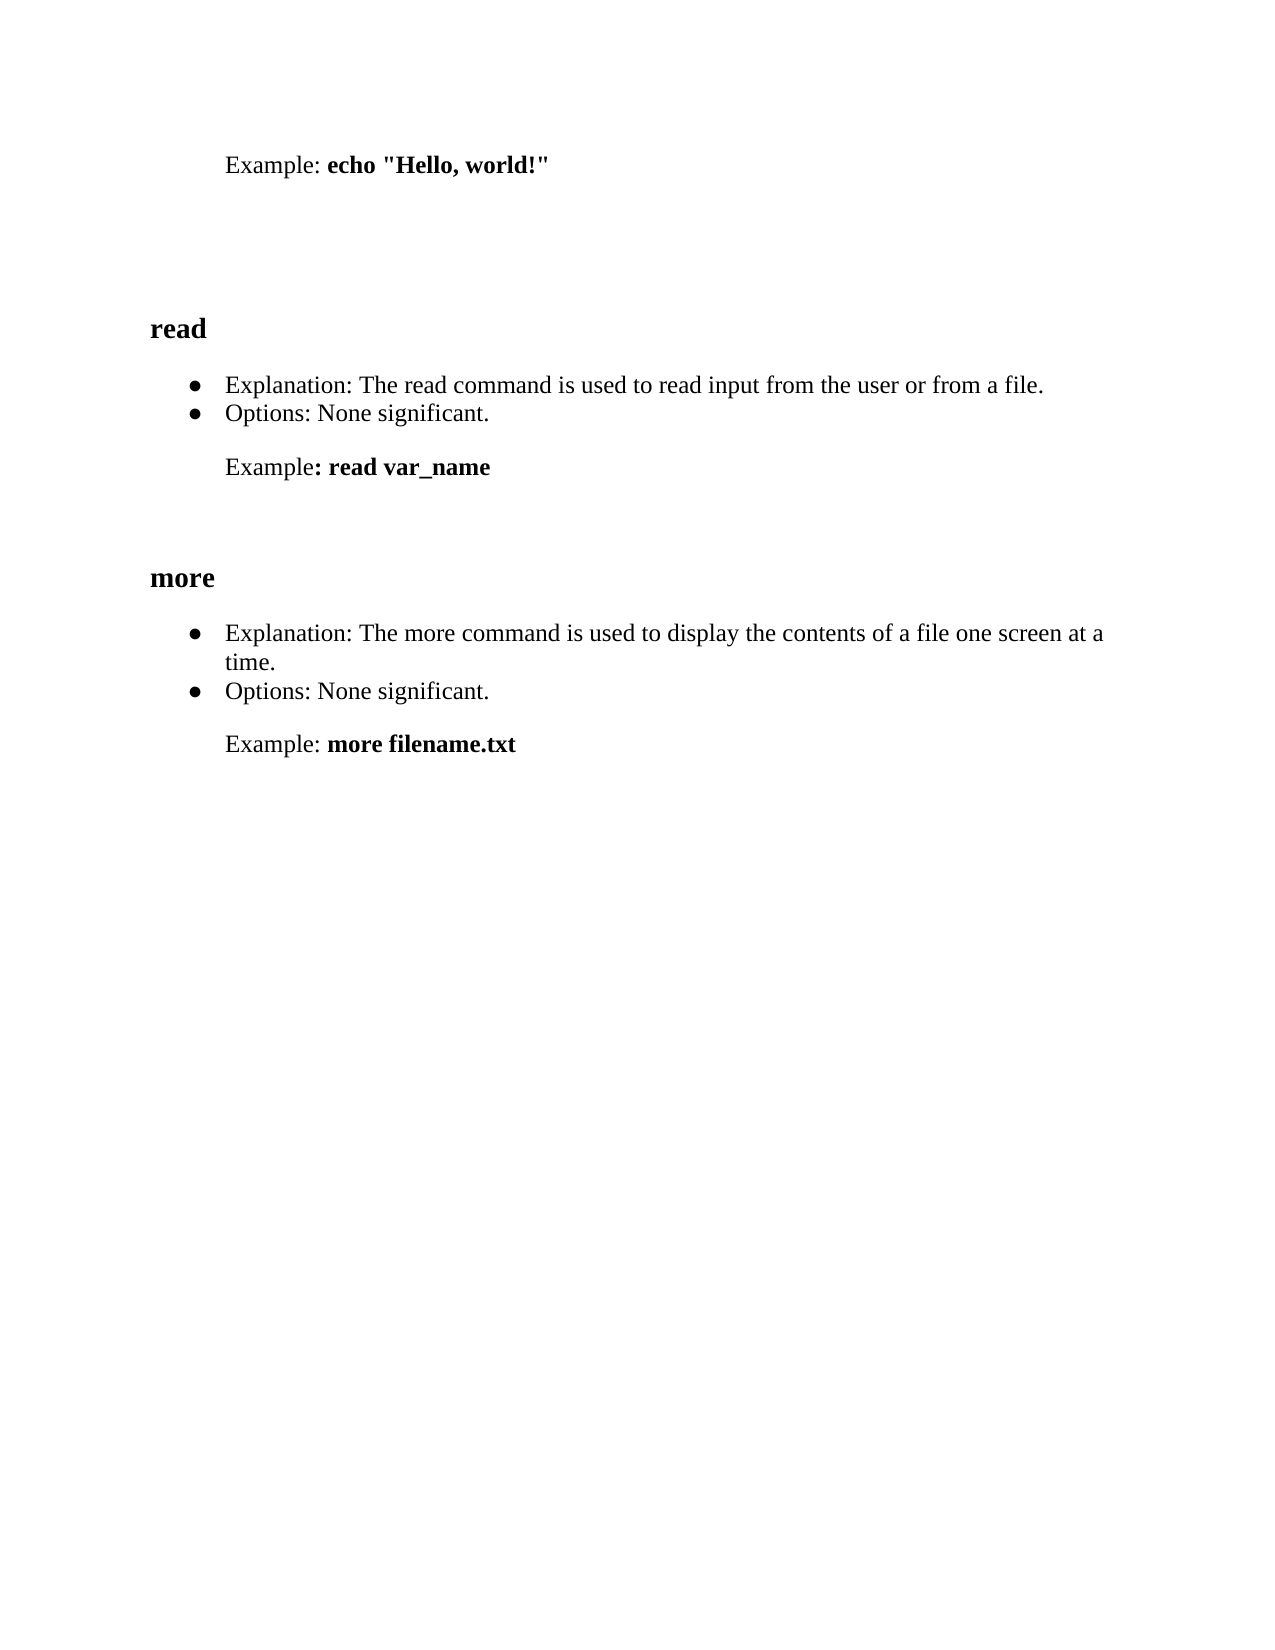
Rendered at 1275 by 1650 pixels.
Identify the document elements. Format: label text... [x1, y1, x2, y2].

list Explanation: The more command is used to display the contents of a file one screen at a time. [187, 618, 1125, 676]
text Example: more filename.txt [225, 729, 1125, 758]
list Options: None significant. [187, 398, 1125, 427]
list Options: None significant. [187, 676, 1125, 704]
text Example: read var_name [225, 452, 1125, 481]
text Example: echo "Hello, world!" [150, 150, 1125, 179]
text more [150, 560, 1125, 593]
text read [150, 311, 1125, 345]
list Explanation: The read command is used to read input from the user or from a file. [187, 370, 1125, 398]
